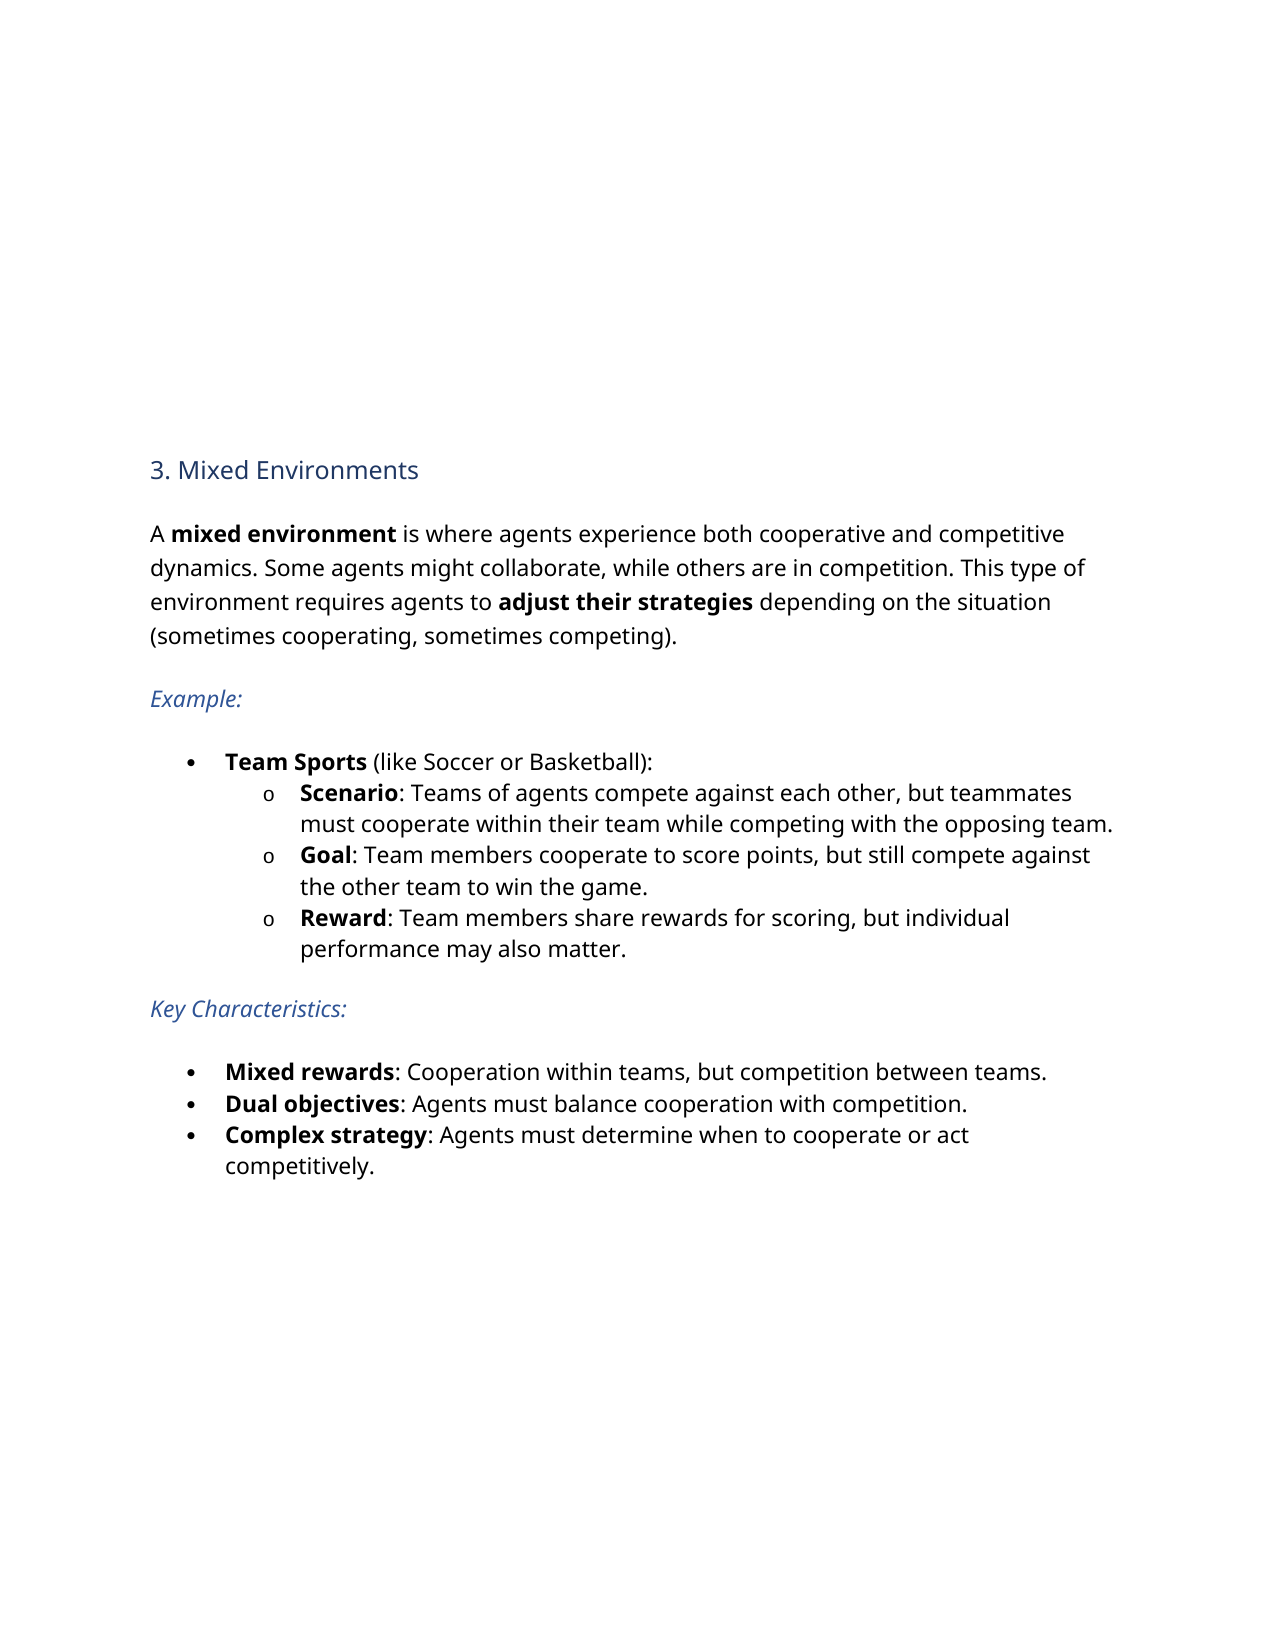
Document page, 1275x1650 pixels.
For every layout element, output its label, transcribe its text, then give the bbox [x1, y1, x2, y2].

subtitle Key Characteristics: [150, 993, 1125, 1025]
subtitle Example: [150, 683, 1125, 714]
list Reward: Team members share rewards for scoring, but individual performance may also matter. [262, 902, 1125, 964]
list Dual objectives: Agents must balance cooperation with competition. [187, 1088, 1125, 1119]
list Mixed rewards: Cooperation within teams, but competition between teams. [187, 1056, 1125, 1088]
subtitle 3. Mixed Environments [150, 452, 1125, 487]
list Team Sports (like Soccer or Basketball): [187, 746, 1125, 777]
list Complex strategy: Agents must determine when to cooperate or act competitively. [187, 1119, 1125, 1181]
text A mixed environment is where agents experience both cooperative and competitive dynamics. Some agents might collaborate, while others are in competition. This type of environment requires agents to adjust their strategies depending on the situation (sometimes cooperating, sometimes competing). [150, 518, 1125, 651]
list Goal: Team members cooperate to score points, but still compete against the other team to win the game. [262, 839, 1125, 902]
list Scenario: Teams of agents compete against each other, but teammates must cooperate within their team while competing with the opposing team. [262, 777, 1125, 839]
